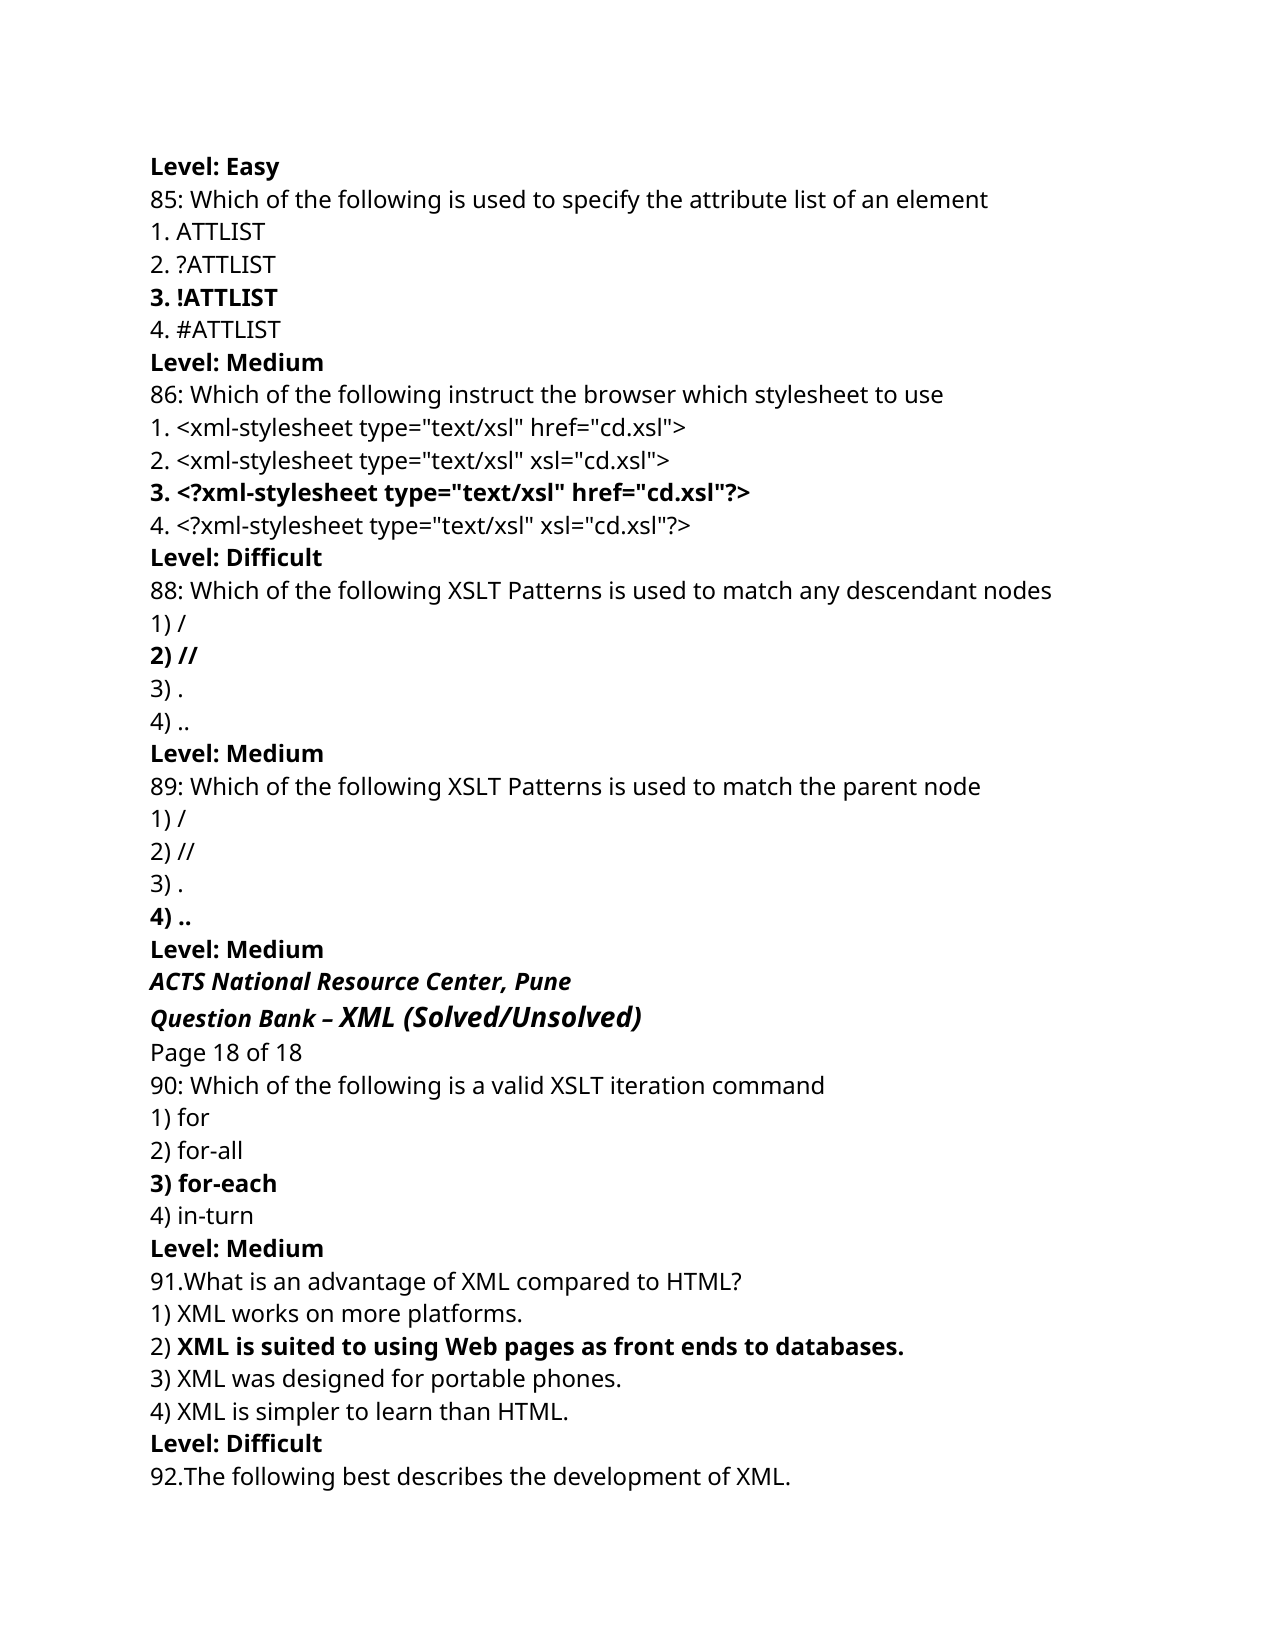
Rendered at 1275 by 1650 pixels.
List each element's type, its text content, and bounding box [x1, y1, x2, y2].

text 2. <xml-stylesheet type="text/xsl" xsl="cd.xsl"> [150, 443, 1125, 476]
text 1. <xml-stylesheet type="text/xsl" href="cd.xsl"> [150, 411, 1125, 443]
text 4. <?xml-stylesheet type="text/xsl" xsl="cd.xsl"?> [150, 509, 1125, 541]
text 90: Which of the following is a valid XSLT iteration command [150, 1069, 1125, 1101]
text ACTS National Resource Center, Pune [150, 965, 1125, 998]
text 89: Which of the following XSLT Patterns is used to match the parent node [150, 769, 1125, 802]
text 85: Which of the following is used to specify the attribute list of an element [150, 183, 1125, 215]
text 3) XML was designed for portable phones. [150, 1362, 1125, 1395]
text 88: Which of the following XSLT Patterns is used to match any descendant nodes [150, 574, 1125, 606]
text 3) for-each [150, 1166, 1125, 1199]
text 1) XML works on more platforms. [150, 1297, 1125, 1329]
text Level: Medium [150, 737, 1125, 769]
text Level: Difficult [150, 1427, 1125, 1460]
text Page 18 of 18 [150, 1036, 1125, 1069]
text 3. <?xml-stylesheet type="text/xsl" href="cd.xsl"?> [150, 476, 1125, 509]
text 2) // [150, 639, 1125, 672]
text Level: Medium [150, 1232, 1125, 1264]
text 92.The following best describes the development of XML. [150, 1460, 1125, 1492]
text 1) / [150, 606, 1125, 639]
text Level: Difficult [150, 541, 1125, 574]
text 2. ?ATTLIST [150, 248, 1125, 280]
text 1) / [150, 802, 1125, 835]
text 3) . [150, 672, 1125, 704]
text 3) . [150, 867, 1125, 900]
text 2) XML is suited to using Web pages as front ends to databases. [150, 1329, 1125, 1362]
text Question Bank – XML (Solved/Unsolved) [150, 998, 1125, 1036]
text Level: Medium [150, 932, 1125, 965]
text 4. #ATTLIST [150, 313, 1125, 346]
text 4) in-turn [150, 1199, 1125, 1232]
text Level: Easy [150, 150, 1125, 183]
text 1) for [150, 1101, 1125, 1134]
text 4) .. [150, 704, 1125, 737]
text 3. !ATTLIST [150, 280, 1125, 313]
text 4) XML is simpler to learn than HTML. [150, 1395, 1125, 1427]
text Level: Medium [150, 346, 1125, 378]
text 86: Which of the following instruct the browser which stylesheet to use [150, 378, 1125, 411]
text 91.What is an advantage of XML compared to HTML? [150, 1264, 1125, 1297]
text 4) .. [150, 900, 1125, 932]
text 1. ATTLIST [150, 215, 1125, 248]
text 2) for-all [150, 1134, 1125, 1166]
text 2) // [150, 835, 1125, 867]
